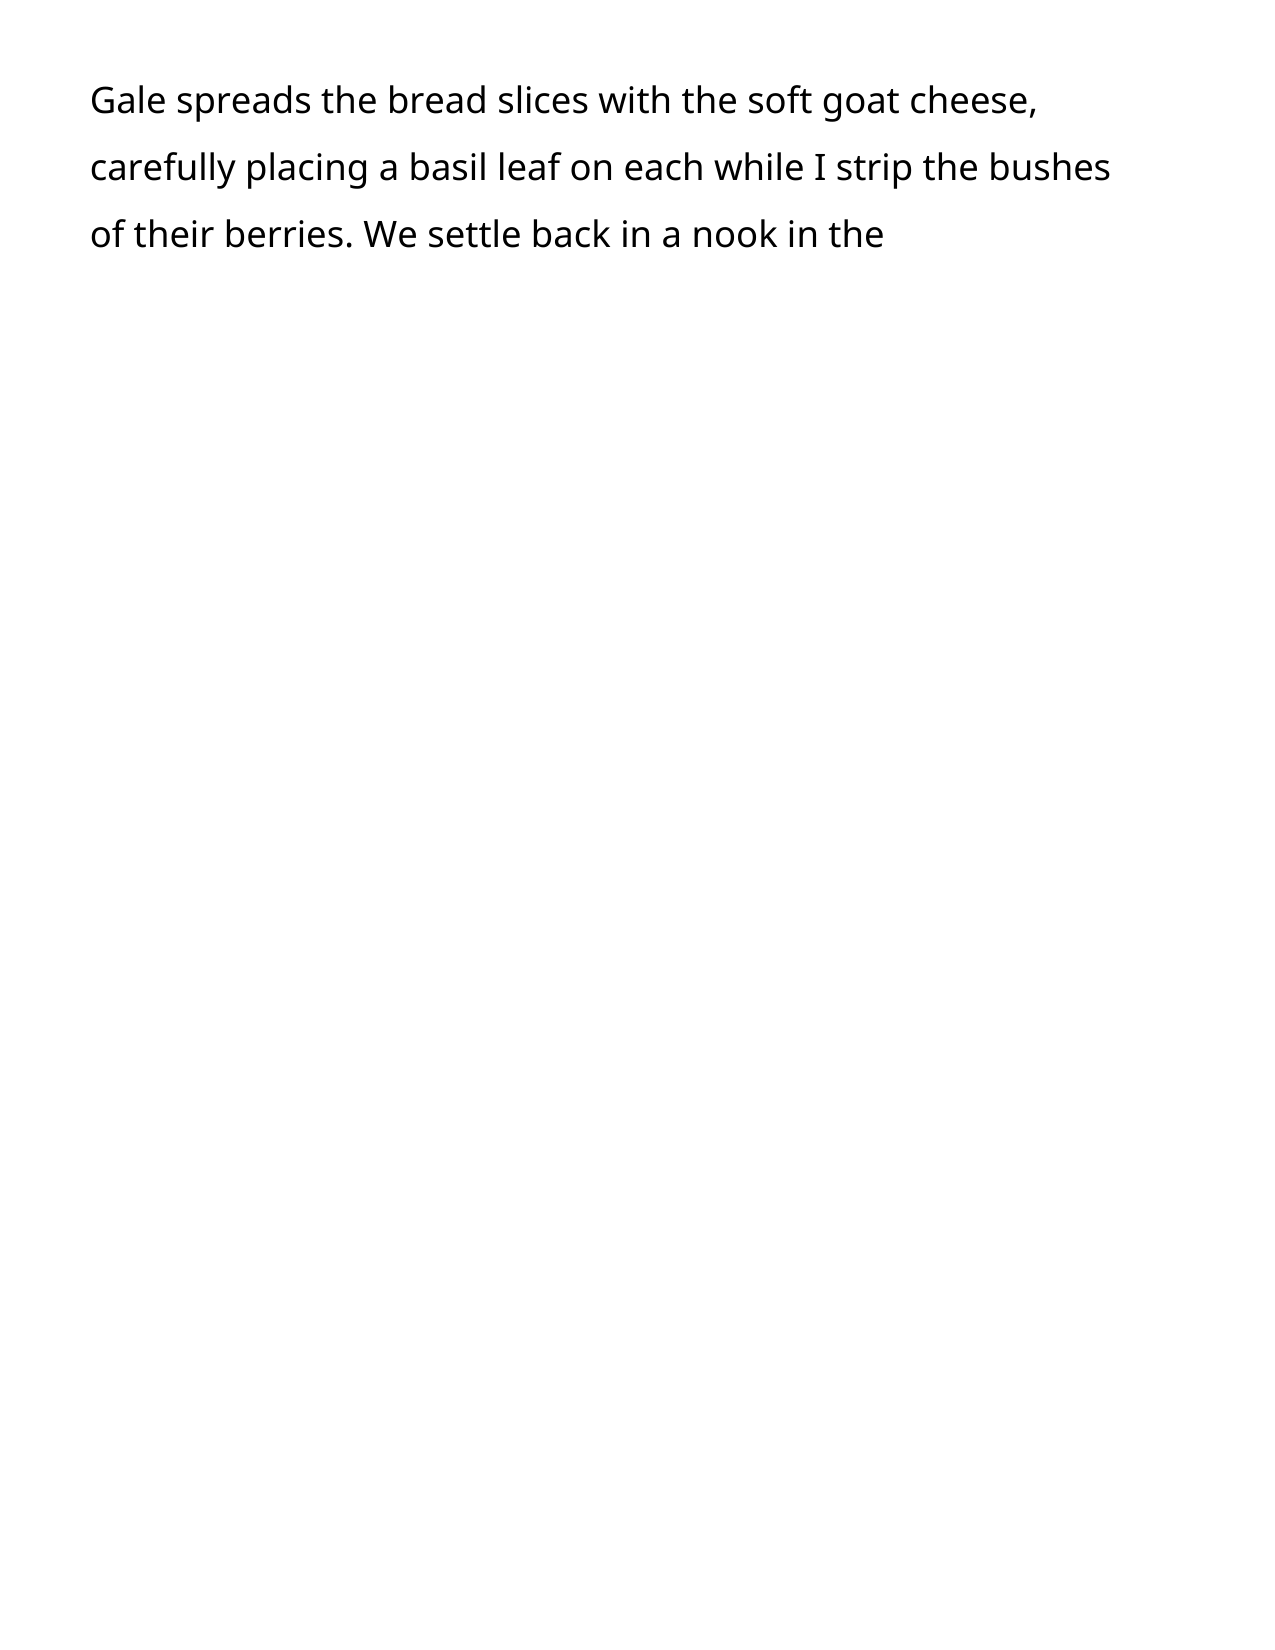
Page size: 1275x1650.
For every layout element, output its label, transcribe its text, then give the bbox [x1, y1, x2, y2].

text Gale spreads the bread slices with the soft goat cheese, carefully placing a basil leaf on each while I strip the bushes of their berries. We settle back in a nook in the [89, 75, 1146, 258]
